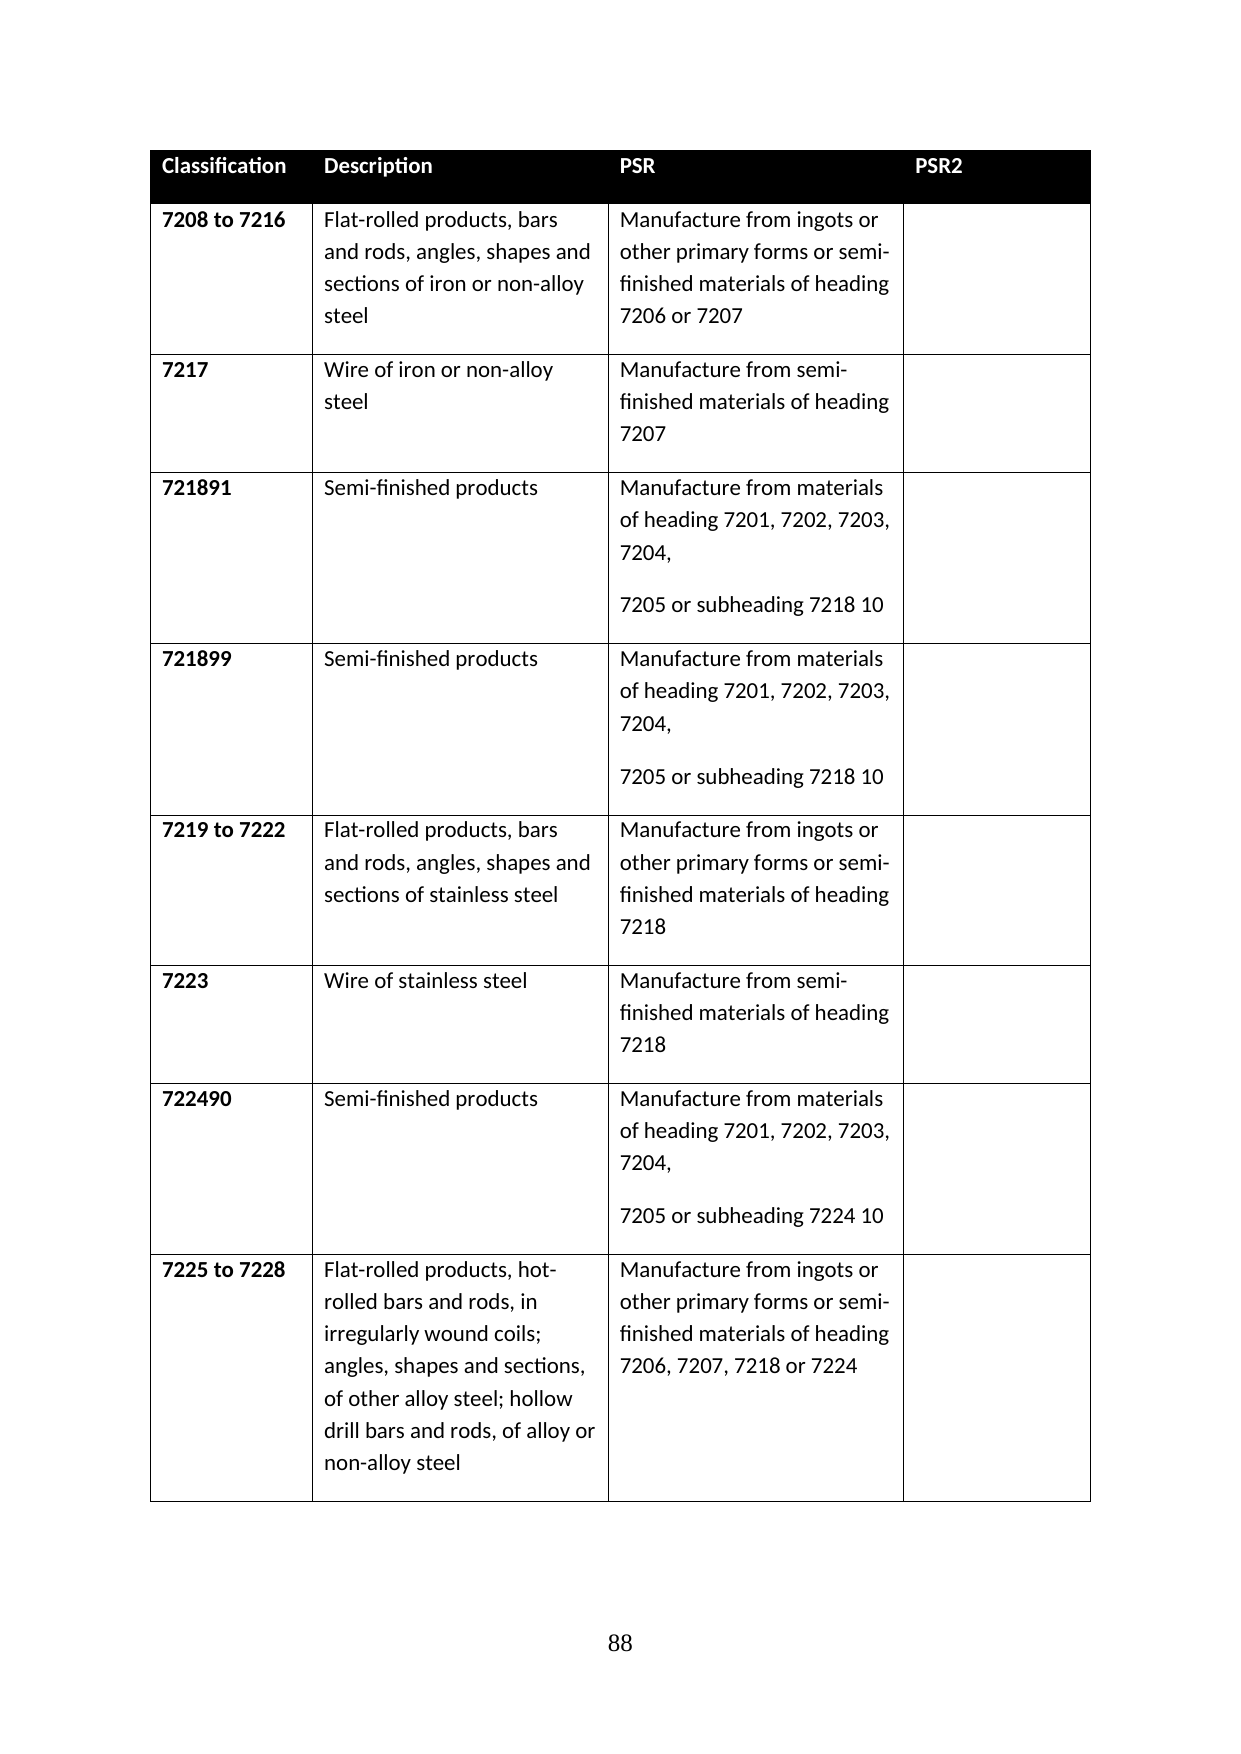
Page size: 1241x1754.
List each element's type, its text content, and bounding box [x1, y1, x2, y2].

table_cell Wire of stainless steel [313, 966, 608, 1083]
table_cell 7225 to 7228 [151, 1255, 312, 1501]
table_cell 7219 to 7222 [151, 816, 312, 965]
table_cell [904, 644, 1090, 814]
table_cell 722490 [151, 1084, 312, 1254]
table_cell Manufacture from ingots or other primary forms or semi-finished materials of heading 7206 or 7207 [609, 204, 903, 354]
table_header PSR [609, 151, 903, 204]
table_cell 721891 [151, 473, 312, 643]
table_cell Manufacture from materials of heading 7201, 7202, 7203, 7204, 7205 or subheading 7224 10 [609, 1084, 903, 1254]
table_cell 7217 [151, 355, 312, 472]
table_cell 721899 [151, 644, 312, 814]
table_cell [904, 1084, 1090, 1254]
table_cell Manufacture from semi-finished materials of heading 7218 [609, 966, 903, 1083]
table_cell Manufacture from materials of heading 7201, 7202, 7203, 7204, 7205 or subheading 7218 10 [609, 473, 903, 643]
table_cell 7223 [151, 966, 312, 1083]
table_cell Semi-finished products [313, 644, 608, 814]
table_cell 7208 to 7216 [151, 204, 312, 354]
table_cell Flat-rolled products, hot-rolled bars and rods, in irregularly wound coils; angles, shapes and sections, of other alloy steel; hollow drill bars and rods, of alloy or non-alloy steel [313, 1255, 608, 1501]
table_cell Manufacture from ingots or other primary forms or semi-finished materials of heading 7206, 7207, 7218 or 7224 [609, 1255, 903, 1501]
table_header Classification [151, 151, 312, 204]
table_cell Wire of iron or non-alloy steel [313, 355, 608, 472]
table_header Description [313, 151, 608, 204]
table_cell [904, 816, 1090, 965]
table_cell [904, 355, 1090, 472]
table_cell Semi-finished products [313, 1084, 608, 1254]
table_cell [904, 1255, 1090, 1501]
table_cell Manufacture from materials of heading 7201, 7202, 7203, 7204, 7205 or subheading 7218 10 [609, 644, 903, 814]
table_cell Semi-finished products [313, 473, 608, 643]
table_cell [904, 966, 1090, 1083]
table_cell Flat-rolled products, bars and rods, angles, shapes and sections of iron or non-alloy steel [313, 204, 608, 354]
table_cell Manufacture from semi-finished materials of heading 7207 [609, 355, 903, 472]
table_cell [904, 473, 1090, 643]
table_cell [904, 204, 1090, 354]
table_cell Flat-rolled products, bars and rods, angles, shapes and sections of stainless steel [313, 816, 608, 965]
table_cell Manufacture from ingots or other primary forms or semi-finished materials of heading 7218 [609, 816, 903, 965]
table_header PSR2 [904, 151, 1090, 204]
